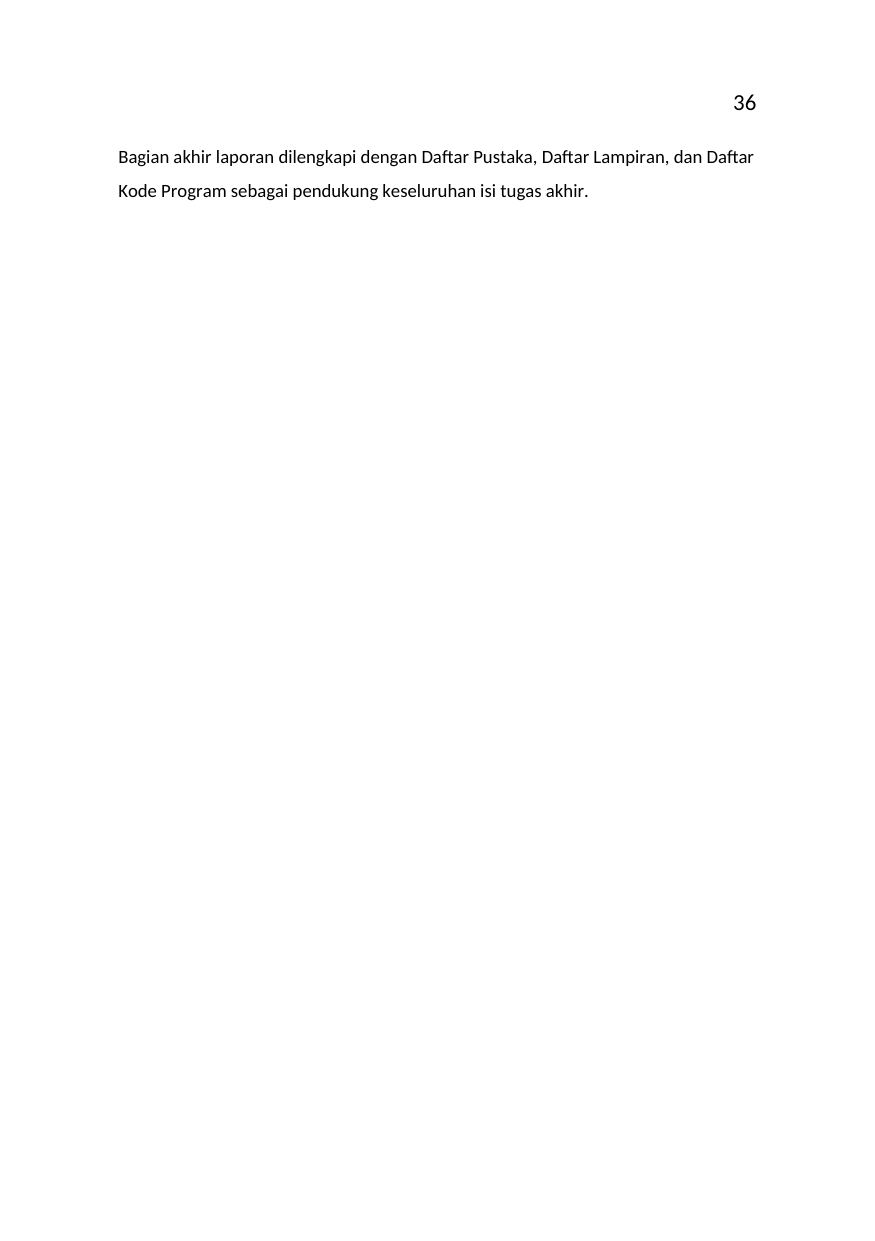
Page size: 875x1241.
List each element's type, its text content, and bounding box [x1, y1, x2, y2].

text Bagian akhir laporan dilengkapi dengan Daftar Pustaka, Daftar Lampiran, dan Daftar Kode Program sebagai pendukung keseluruhan isi tugas akhir. [118, 145, 756, 203]
